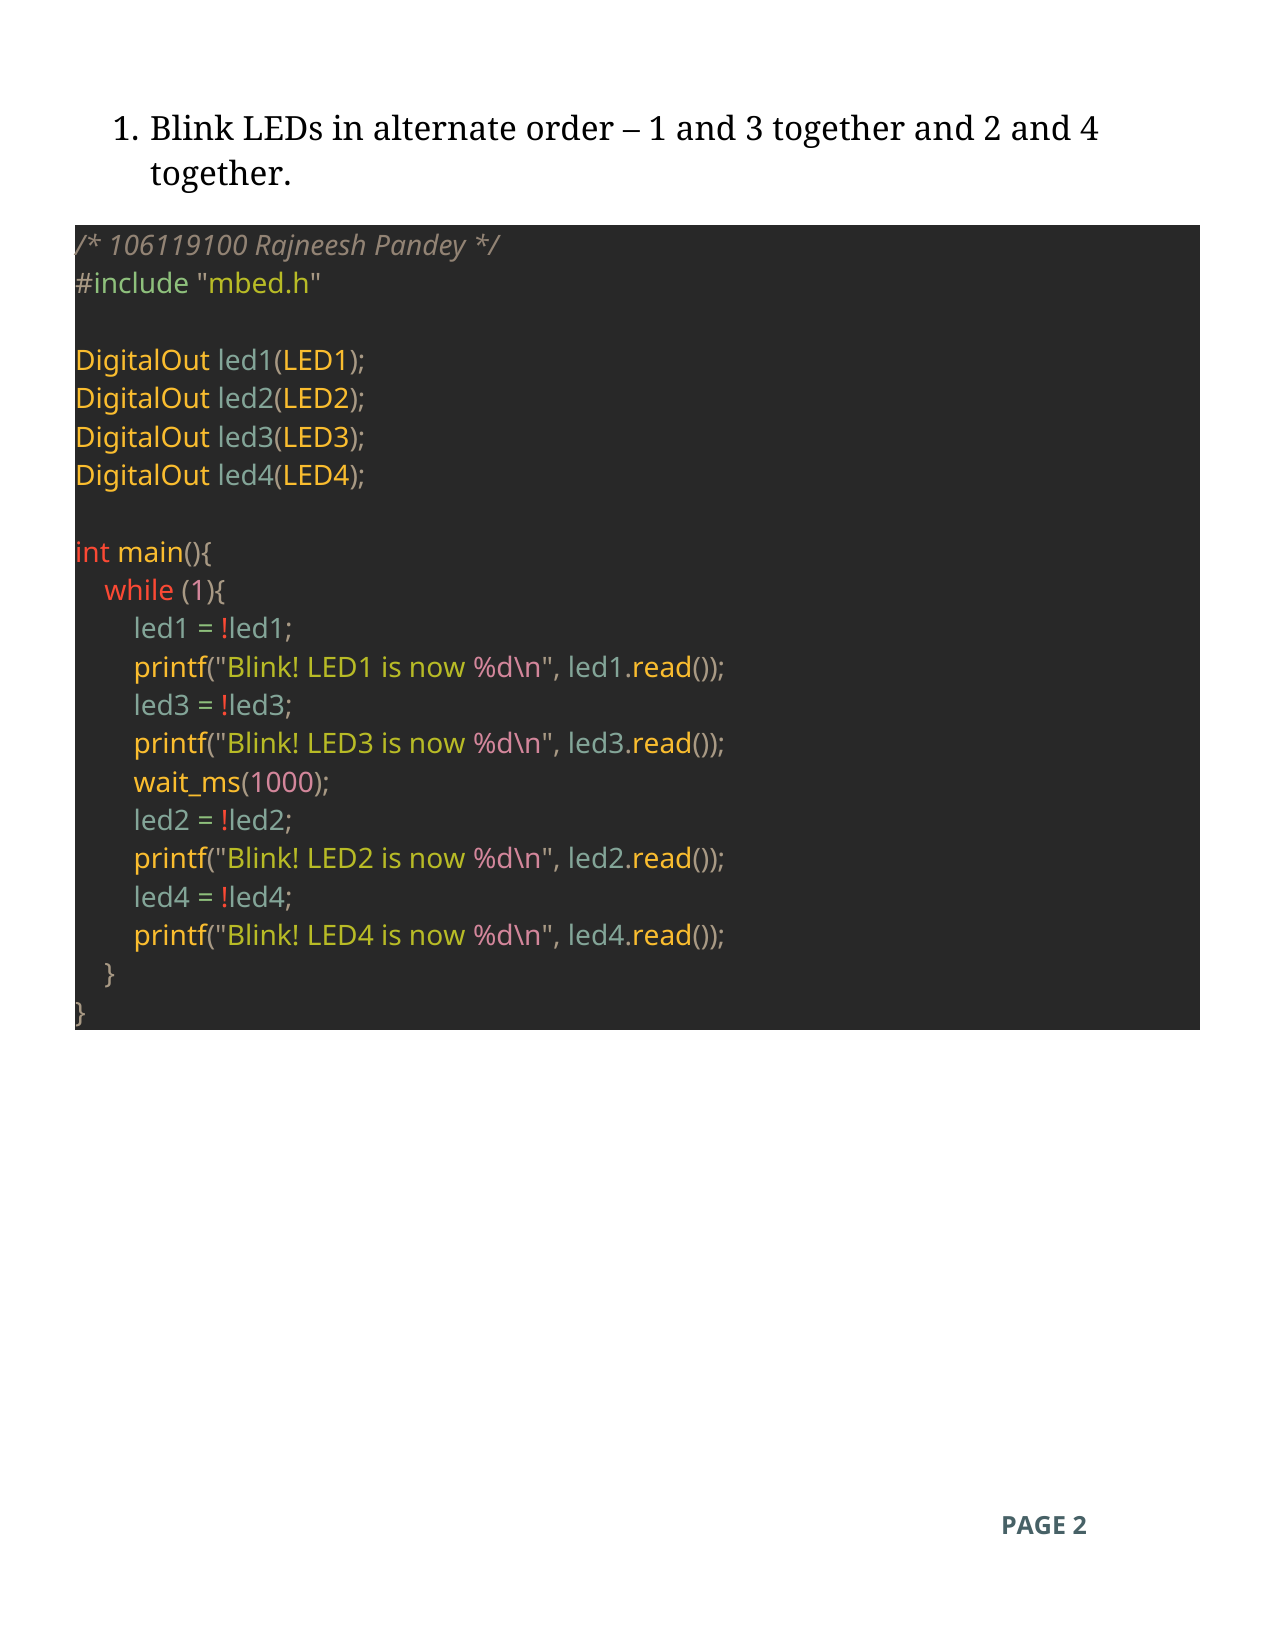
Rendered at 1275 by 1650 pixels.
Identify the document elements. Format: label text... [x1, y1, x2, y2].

text #include "mbed.h" [75, 263, 1200, 302]
text } [75, 992, 1200, 1030]
text printf("Blink! LED2 is now %d\n", led2.read()); [75, 838, 1200, 877]
text led3 = !led3; [75, 685, 1200, 723]
text printf("Blink! LED4 is now %d\n", led4.read()); [75, 915, 1200, 953]
text printf("Blink! LED3 is now %d\n", led3.read()); [75, 723, 1200, 762]
text DigitalOut led2(LED2); [75, 378, 1200, 417]
list Blink LEDs in alternate order – 1 and 3 together and 2 and 4 together. [112, 105, 1200, 196]
text DigitalOut led3(LED3); [75, 417, 1200, 455]
text } [75, 953, 1200, 992]
text DigitalOut led4(LED4); [75, 455, 1200, 493]
text led4 = !led4; [75, 877, 1200, 915]
text led2 = !led2; [75, 800, 1200, 838]
text printf("Blink! LED1 is now %d\n", led1.read()); [75, 647, 1200, 685]
text wait_ms(1000); [75, 762, 1200, 800]
text led1 = !led1; [75, 608, 1200, 647]
text int main(){ [75, 532, 1200, 570]
text /* 106119100 Rajneesh Pandey */ [75, 225, 1200, 263]
text DigitalOut led1(LED1); [75, 340, 1200, 378]
text while (1){ [75, 570, 1200, 608]
